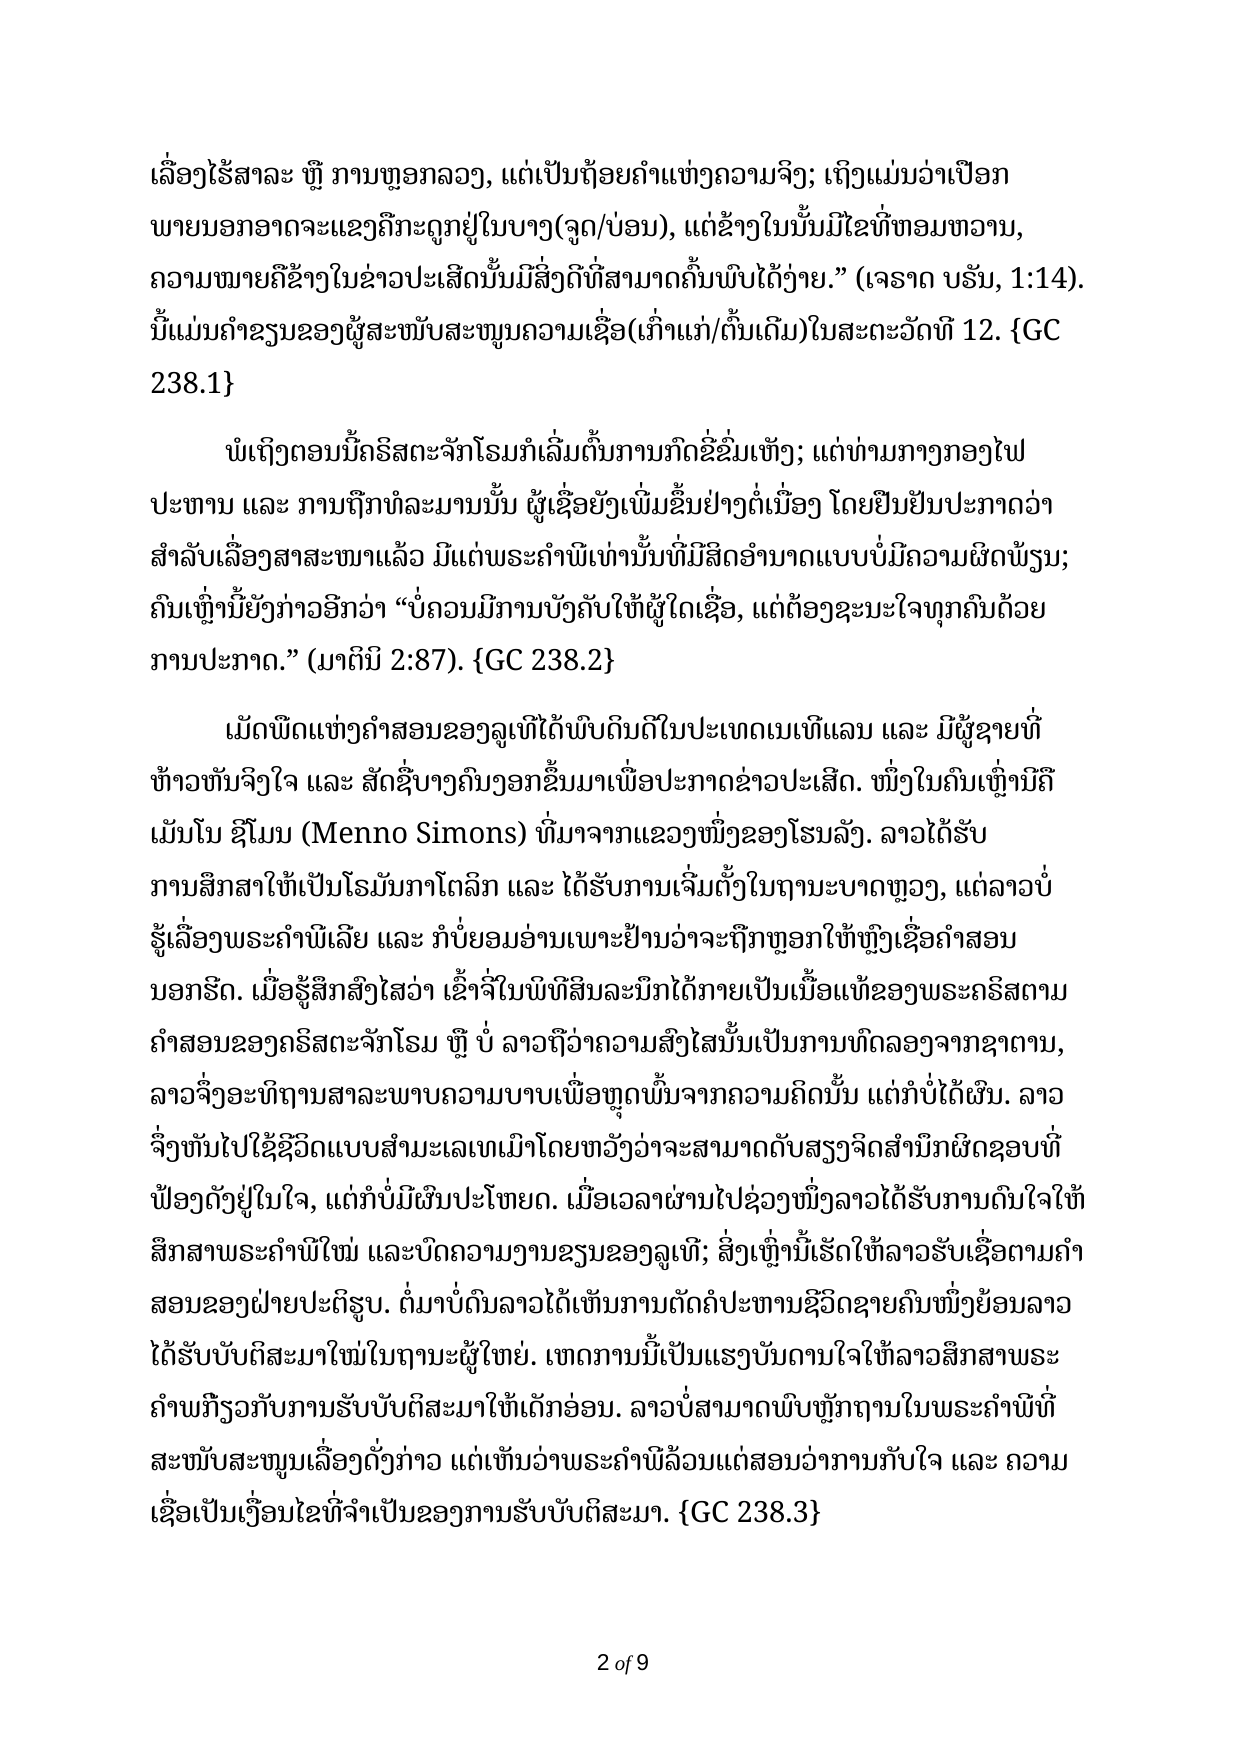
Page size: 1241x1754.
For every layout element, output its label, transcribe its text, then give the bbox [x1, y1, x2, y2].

text ພໍເຖິງຕອນນີ້ຄຣິສຕະຈັກໂຣມກໍເລີ່ມຕົ້ນການກົດຂີ່ຂົ່ມເຫັງ; ແຕ່​​ທ່າມກາງ​ກອງໄຟປະຫານ ແລະ ​ການຖືກ​ທໍລະມານ​ນັ້ນ ຜູ້​ເຊື່ອ​ຍັງ​ເພີ່ມ​ຂຶ້ນ​ຢ່າງຕໍ່ເນື່ອງ ໂດຍຢືນຢັນ​ປະກາດ​ວ່າ​ ສຳລັບເລື່ອງ​ສາ​ສະ​ໜາແລ້ວ ມີແຕ່ພຣະຄຳພີເທ່ານັ້ນທີ່ມີ​ສິດ​ອຳນາດແບບບໍ່​ມີ​ຄວາມ​ຜິດພ້ຽນ​; ຄົນເຫຼົ່ານີ້ຍັງກ່າວອີກວ່າ “ບໍ່​ຄວນມີ​ການບັງຄັບໃຫ້ຜູ້​ໃດ​ເຊື່ອ, ແຕ່​ຕ້ອງ​ຊະນະໃຈທຸກຄົນ​ດ້ວຍ​ການ​ປະກາດ.” (ມາຕິນິ 2:87). {GC 238.2} [150, 428, 1090, 685]
text ເມັດພືດແຫ່ງຄຳ​ສອນ​ຂອງ​ລູ​ເທີໄດ້​ພົບ​ດິນດີໃນ​ປະ​ເທດ​ເນ​ເທີ​ແລນ ແລະ ມີຜູ້​ຊາຍ​ທີ່​ຫ້າວຫັນຈິງ​ໃຈ ແລະ ​ສັດຊື່ບາງຄົນ​ງອກ​ຂຶ້ນມາ​ເພື່ອ​ປະ​ກາດ​ຂ່າວປະເສີດ. ໜຶ່ງໃນຄົນເຫຼົ່ານີຄືເມັນໂນ ຊີໂມນ (Menno Simons) ທີ່ມາຈາກແຂວງໜຶ່ງຂອງໂຮນລັງ. ລາວໄດ້ຮັບການສຶກສາໃຫ້ເປັນໂຣມັນກາໂຕລິກ ແລະ ໄດ້ຮັບການເຈີ່ມຕັ້ງໃນຖານະບາດຫຼວງ, ແຕ່ລາວບໍ່ຮູ້ເລື່ອງພຣະຄຳພີເລີຍ ແລະ ກໍບໍ່ຍອມອ່ານເພາະຢ້ານວ່າຈະຖືກຫຼອກໃຫ້ຫຼົງເຊື່ອຄຳສອນນອກຮີດ. ເມື່ອ​ຮູ້ສຶກສົງໄສວ່າ ເຂົ້າຈີ່ໃນພິທີສິນລະນຶກໄດ້ກາຍເປັນເນື້ອແທ້ຂອງພຣະຄຣິສຕາມຄຳສອນຂອງຄຣິສຕະຈັກໂຣມ ຫຼື ບໍ່ ລາວຖືວ່າຄວາມສົງໄສນັ້ນເປັນການທົດລອງຈາກຊາຕານ, ລາວຈຶ່ງອະ​ທິ​ຖານສາ​ລະ​ພາບ​ຄວາມບາບເພື່ອຫຼຸດພົ້ນຈາກຄວາມຄິດນັ້ນ ແຕ່ກໍບໍ່ໄດ້ຜົນ. ລາວຈຶ່ງຫັນໄປໃຊ້ຊີວິດແບບສຳມະເລເທເມົາໂດຍຫວັງວ່າຈະສາມາດດັບສຽງຈິດສຳນຶກຜິດຊອບທີ່ຟ້ອງດັງຢູ່ໃນໃຈ, ແຕ່ກໍບໍ່ມີຜົນປະໂຫຍດ. ເມື່ອເວລາຜ່ານໄປຊ່ວງໜຶ່ງລາວໄດ້ຮັບການດົນໃຈໃຫ້ສຶກສາພຣະຄໍາພີໃໝ່ ແລະບົດຄວາມງານຂຽນຂອງລູເທີ; ສິ່ງເຫຼົ່ານີ້ເຮັດໃຫ້ລາວຮັບເຊື່ອຕາມຄຳສອນຂອງຝ່າຍປະຕິຮູບ. ຕໍ່ມາບໍ່ດົນລາວໄດ້ເຫັນການຕັດຄໍປະຫານຊີວິດຊາຍຄົນໜຶ່ງຍ້ອນລາວໄດ້ຮັບບັບຕິສະມາໃໝ່ໃນຖານະຜູ້ໃຫຍ່. ເຫດການນີ້ເປັນແຮງບັນດານໃຈໃຫ້​ລາວ​ສຶກສາ​ພຣະຄຳພ​ີກ່ຽວ​ກັບ​ການ​ຮັບບັບຕິສະມາ​ໃຫ້ເດັກອ່ອນ. ລາວ​ບໍ່​ສາມາດພົບຫຼັກ​ຖານ​ໃນ​ພຣະ​ຄຳ​ພີ​ທີ່ສະໜັບສະໜູນເລື່ອງດັ່ງກ່າວ ແຕ່ເຫັນວ່າພຣະຄຳພີລ້ວນແຕ່ສອນວ່າ​ການ​ກັບ​ໃຈ ແລະ ຄວາມ​ເຊື່ອ​ເປັນ​ເງື່ອນ​ໄຂທີ່ຈຳເປັນ​ຂອງ​ການ​ຮັບ​ບັບຕິ​ສະມາ. {GC 238.3} [150, 705, 1090, 1536]
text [150, 150, 1090, 407]
